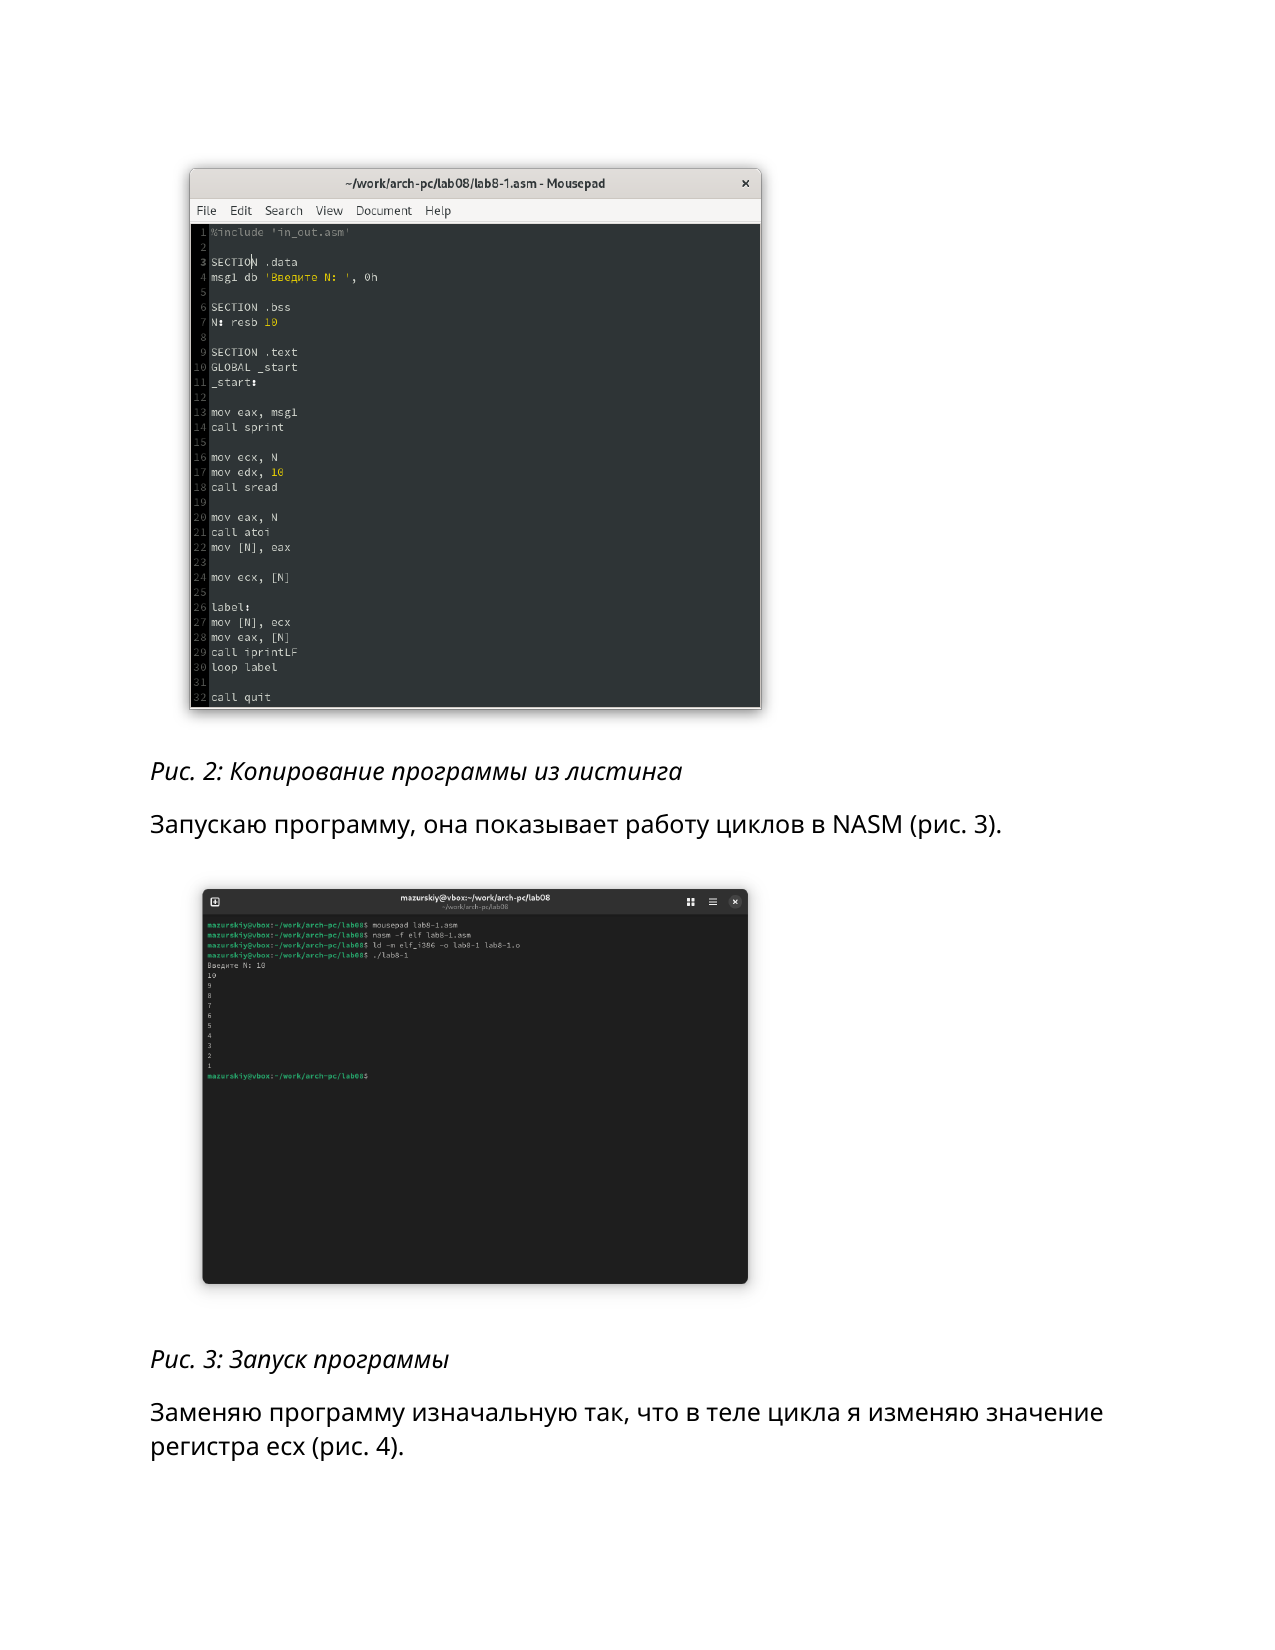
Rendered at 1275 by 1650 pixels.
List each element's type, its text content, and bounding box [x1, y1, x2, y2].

text Запускаю программу, она показывает работу циклов в NASM (рис. 3). [150, 806, 1125, 840]
picture [168, 859, 782, 1321]
picture [168, 150, 782, 733]
text Рис. 3: Запуск программы [150, 1341, 1125, 1376]
text Заменяю программу изначальную так, что в теле цикла я изменяю значение регистра ecx (рис. 4). [150, 1394, 1125, 1462]
text Рис. 2: Копирование программы из листинга [150, 753, 1125, 787]
